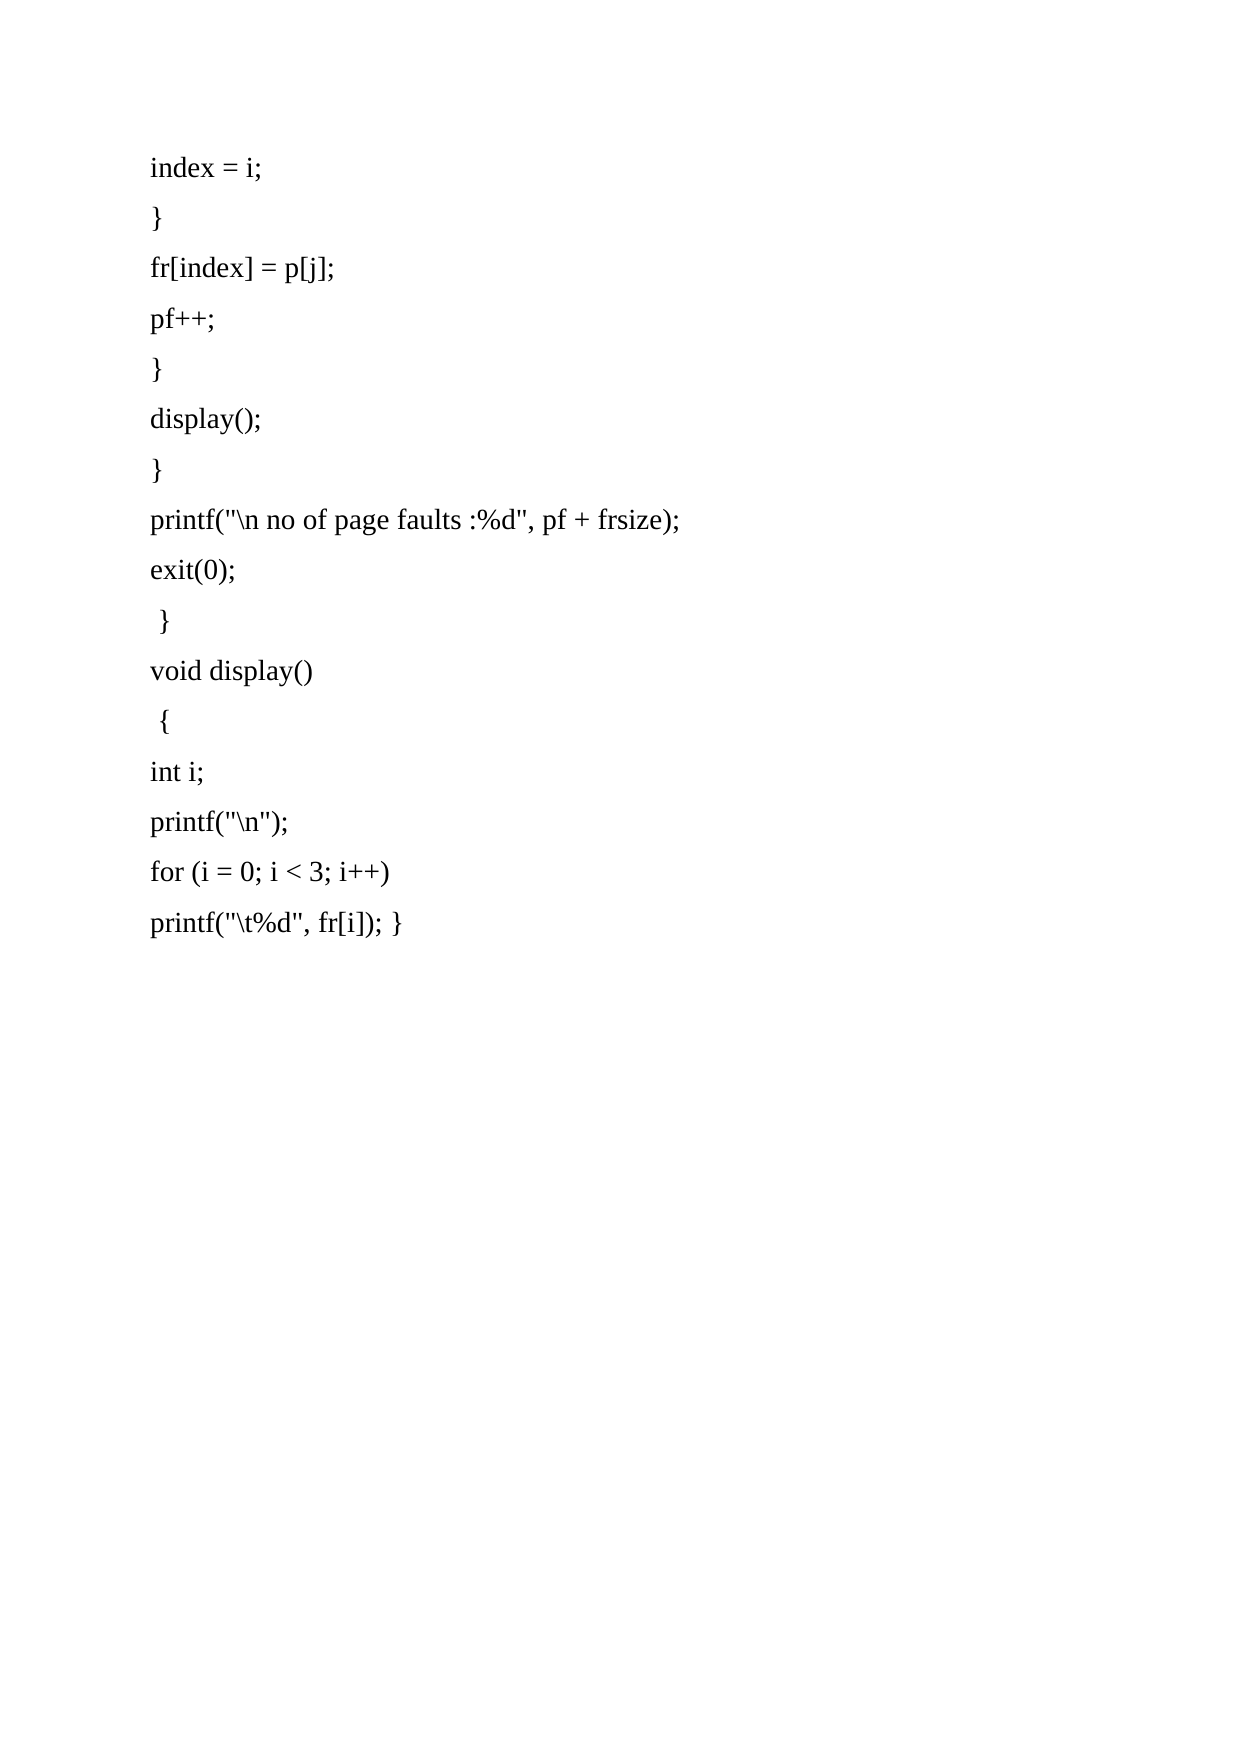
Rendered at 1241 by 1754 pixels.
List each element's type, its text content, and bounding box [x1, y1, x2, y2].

list void display() [150, 653, 1090, 687]
list printf("\n"); [150, 804, 1090, 838]
list { [150, 703, 1090, 737]
list display(); [150, 402, 1090, 435]
list printf("\n no of page faults :%d", pf + frsize); [150, 502, 1090, 536]
list } [150, 200, 1090, 234]
list } [150, 452, 1090, 485]
list int i; [150, 754, 1090, 787]
list printf("\t%d", fr[i]); } [150, 905, 1090, 938]
list } [150, 603, 1090, 636]
list } [150, 351, 1090, 385]
list index = i; [150, 150, 1090, 183]
list fr[index] = p[j]; [150, 251, 1090, 284]
list pf++; [150, 301, 1090, 334]
list for (i = 0; i < 3; i++) [150, 854, 1090, 888]
list exit(0); [150, 552, 1090, 586]
